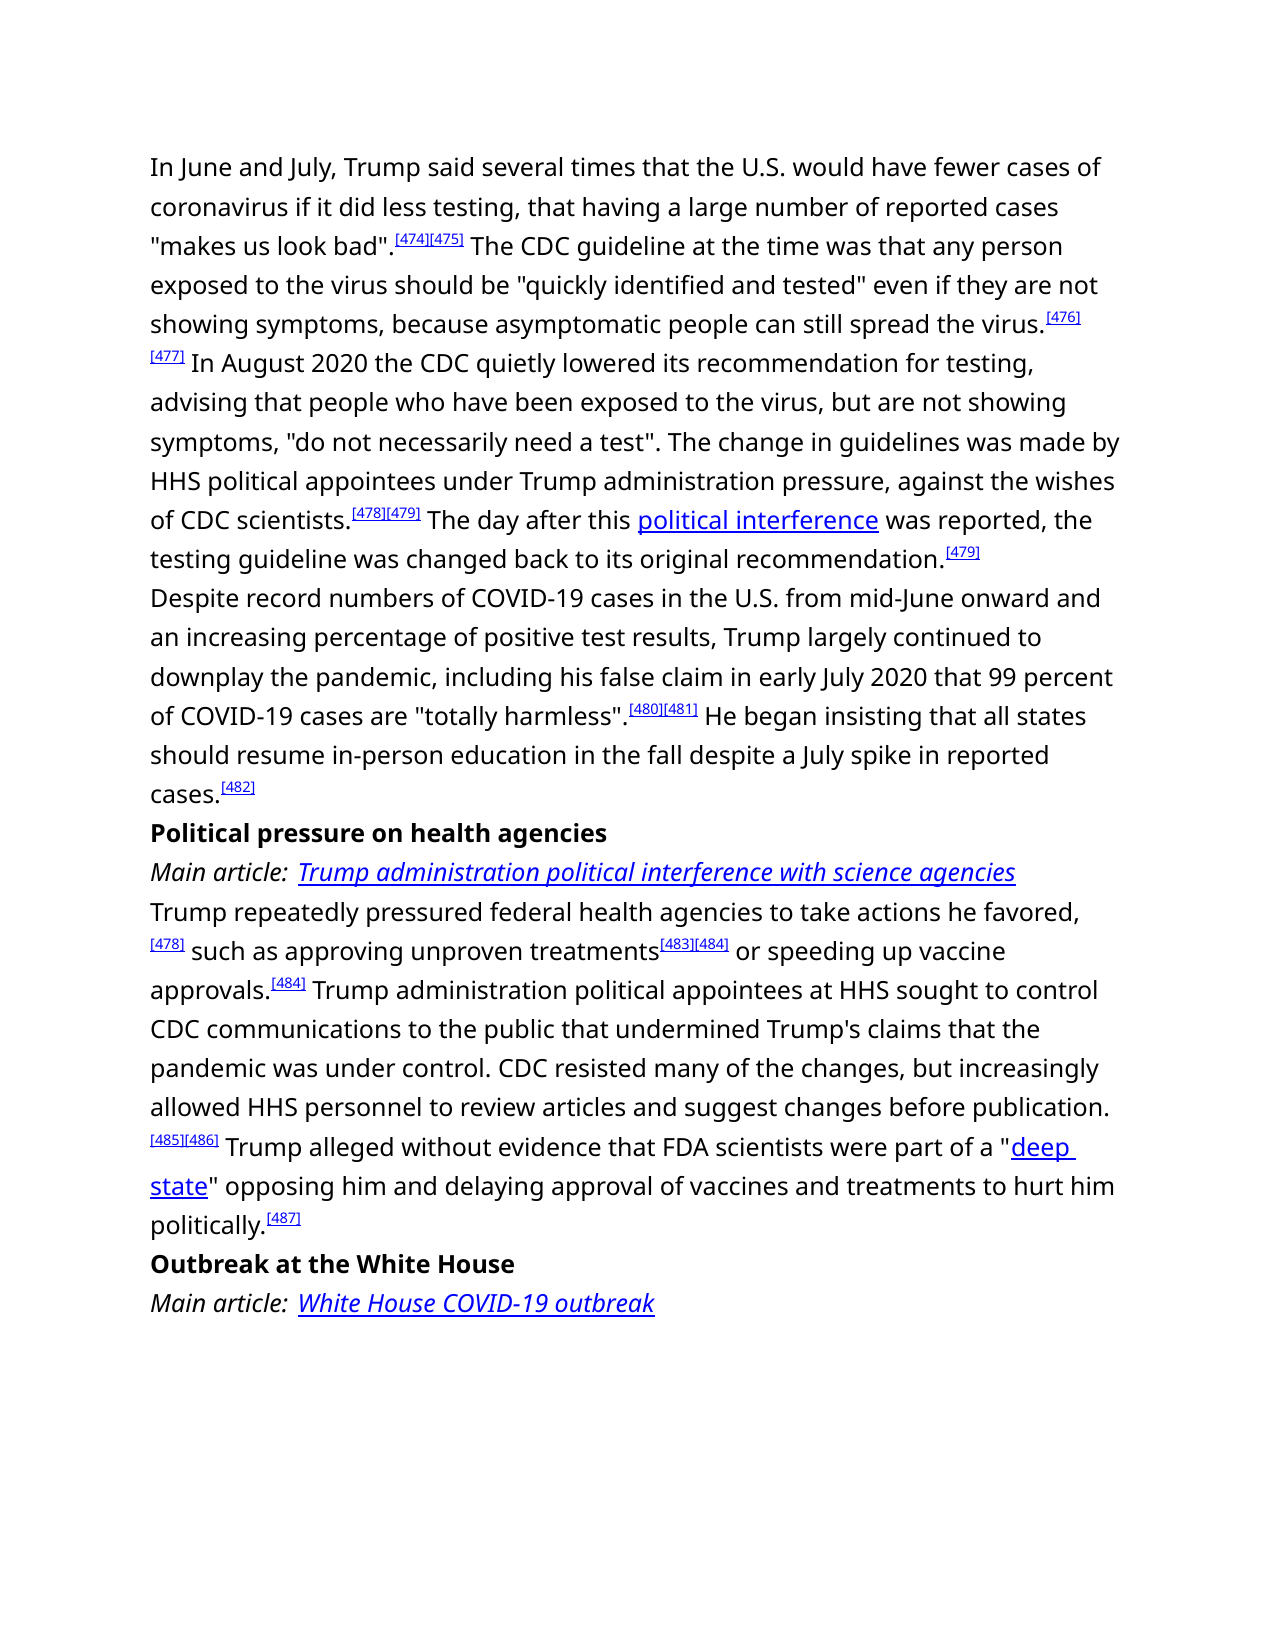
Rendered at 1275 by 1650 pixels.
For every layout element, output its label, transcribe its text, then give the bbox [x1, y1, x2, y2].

text Trump repeatedly pressured federal health agencies to take actions he favored,[478] such as approving unproven treatments[483][484] or speeding up vaccine approvals.[484] Trump administration political appointees at HHS sought to control CDC communications to the public that undermined Trump's claims that the pandemic was under control. CDC resisted many of the changes, but increasingly allowed HHS personnel to review articles and suggest changes before publication.[485][486] Trump alleged without evidence that FDA scientists were part of a "deep state" opposing him and delaying approval of vaccines and treatments to hurt him politically.[487] [150, 894, 1125, 1242]
text In June and July, Trump said several times that the U.S. would have fewer cases of coronavirus if it did less testing, that having a large number of reported cases "makes us look bad".[474][475] The CDC guideline at the time was that any person exposed to the virus should be "quickly identified and tested" even if they are not showing symptoms, because asymptomatic people can still spread the virus.[476][477] In August 2020 the CDC quietly lowered its recommendation for testing, advising that people who have been exposed to the virus, but are not showing symptoms, "do not necessarily need a test". The change in guidelines was made by HHS political appointees under Trump administration pressure, against the wishes of CDC scientists.[478][479] The day after this political interference was reported, the testing guideline was changed back to its original recommendation.[479] [150, 150, 1125, 576]
text Outbreak at the White House [150, 1247, 1125, 1281]
text Despite record numbers of COVID-19 cases in the U.S. from mid-June onward and an increasing percentage of positive test results, Trump largely continued to downplay the pandemic, including his false claim in early July 2020 that 99 percent of COVID-19 cases are "totally harmless".[480][481] He began insisting that all states should resume in-person education in the fall despite a July spike in reported cases.[482] [150, 581, 1125, 811]
text Political pressure on health agencies [150, 816, 1125, 850]
text Main article: White House COVID-19 outbreak [150, 1286, 1125, 1320]
text Main article: Trump administration political interference with science agencies [150, 855, 1125, 889]
